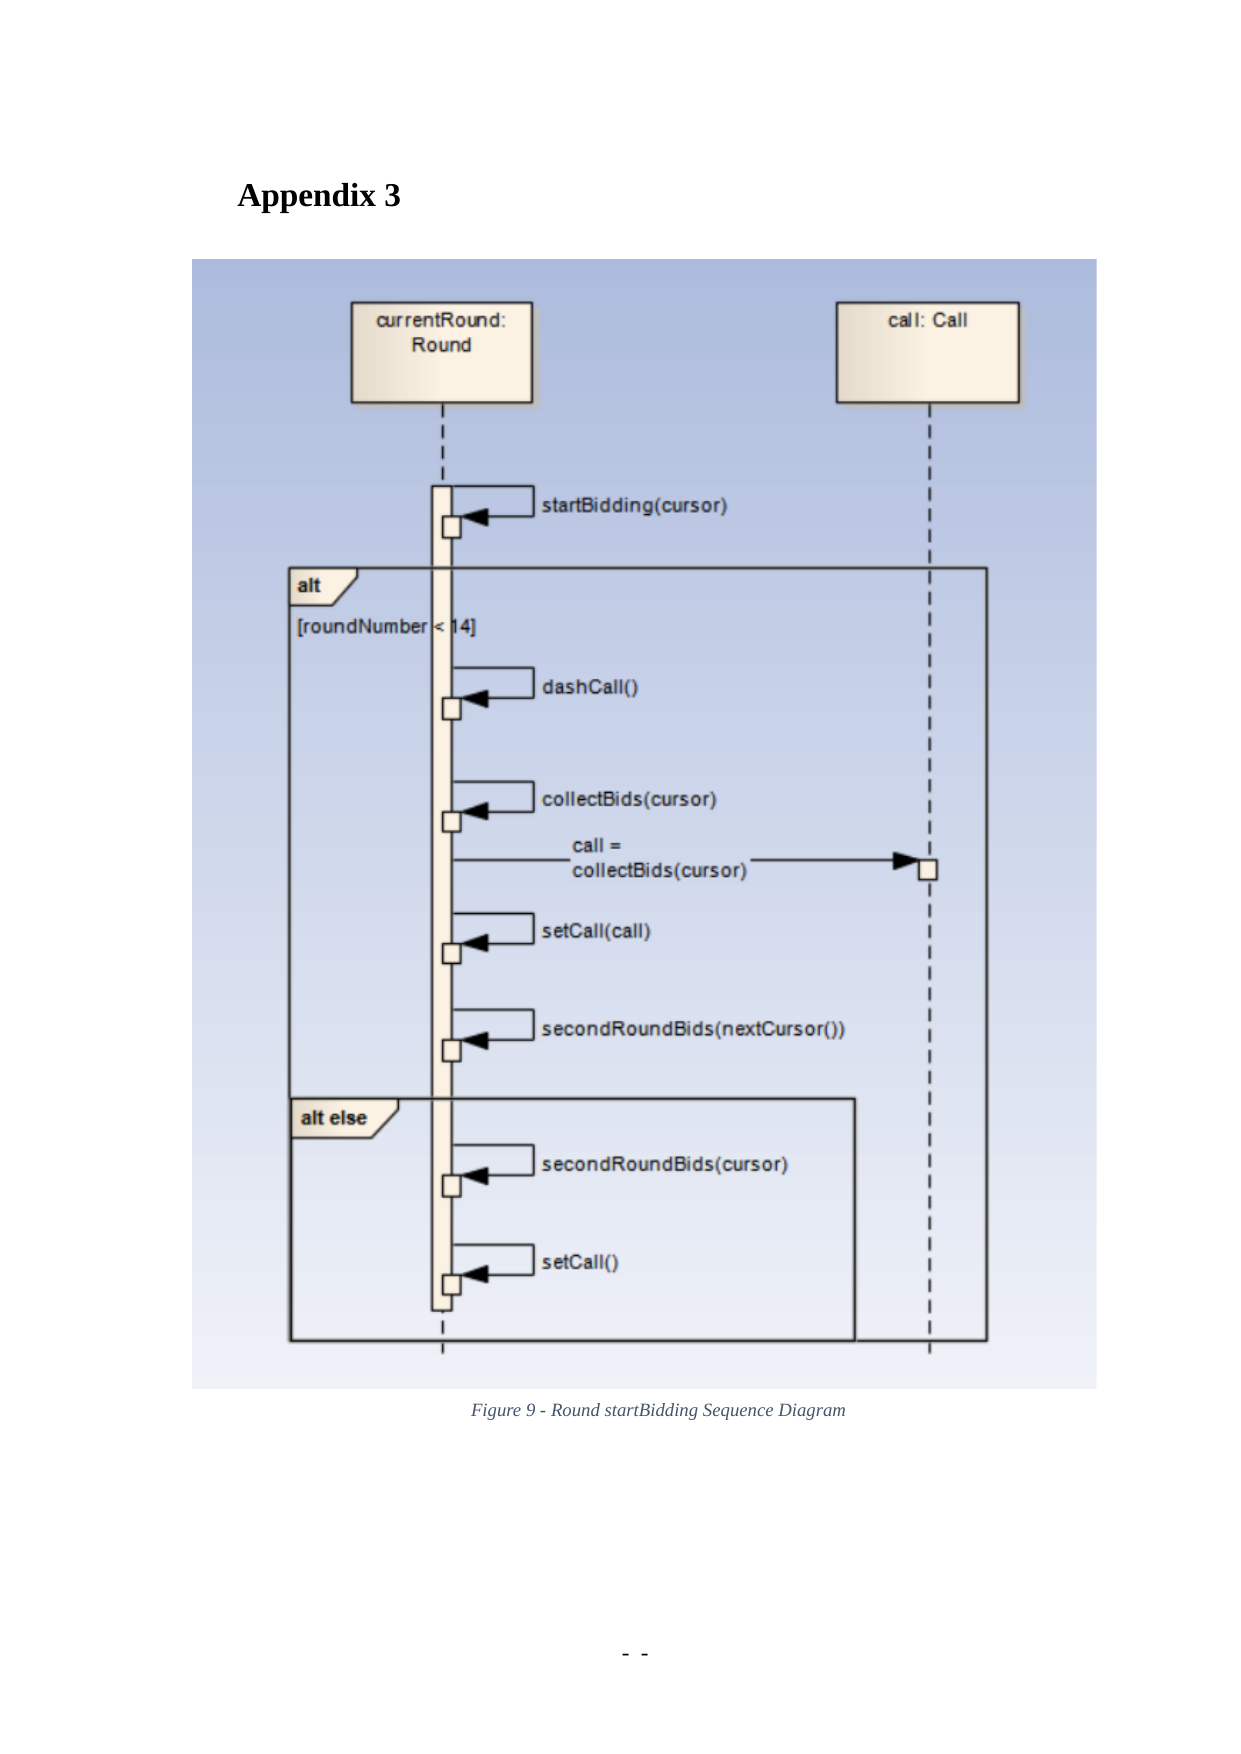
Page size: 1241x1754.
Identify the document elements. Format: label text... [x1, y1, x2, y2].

picture [192, 259, 1097, 1389]
subtitle Appendix 3 [237, 175, 1048, 213]
